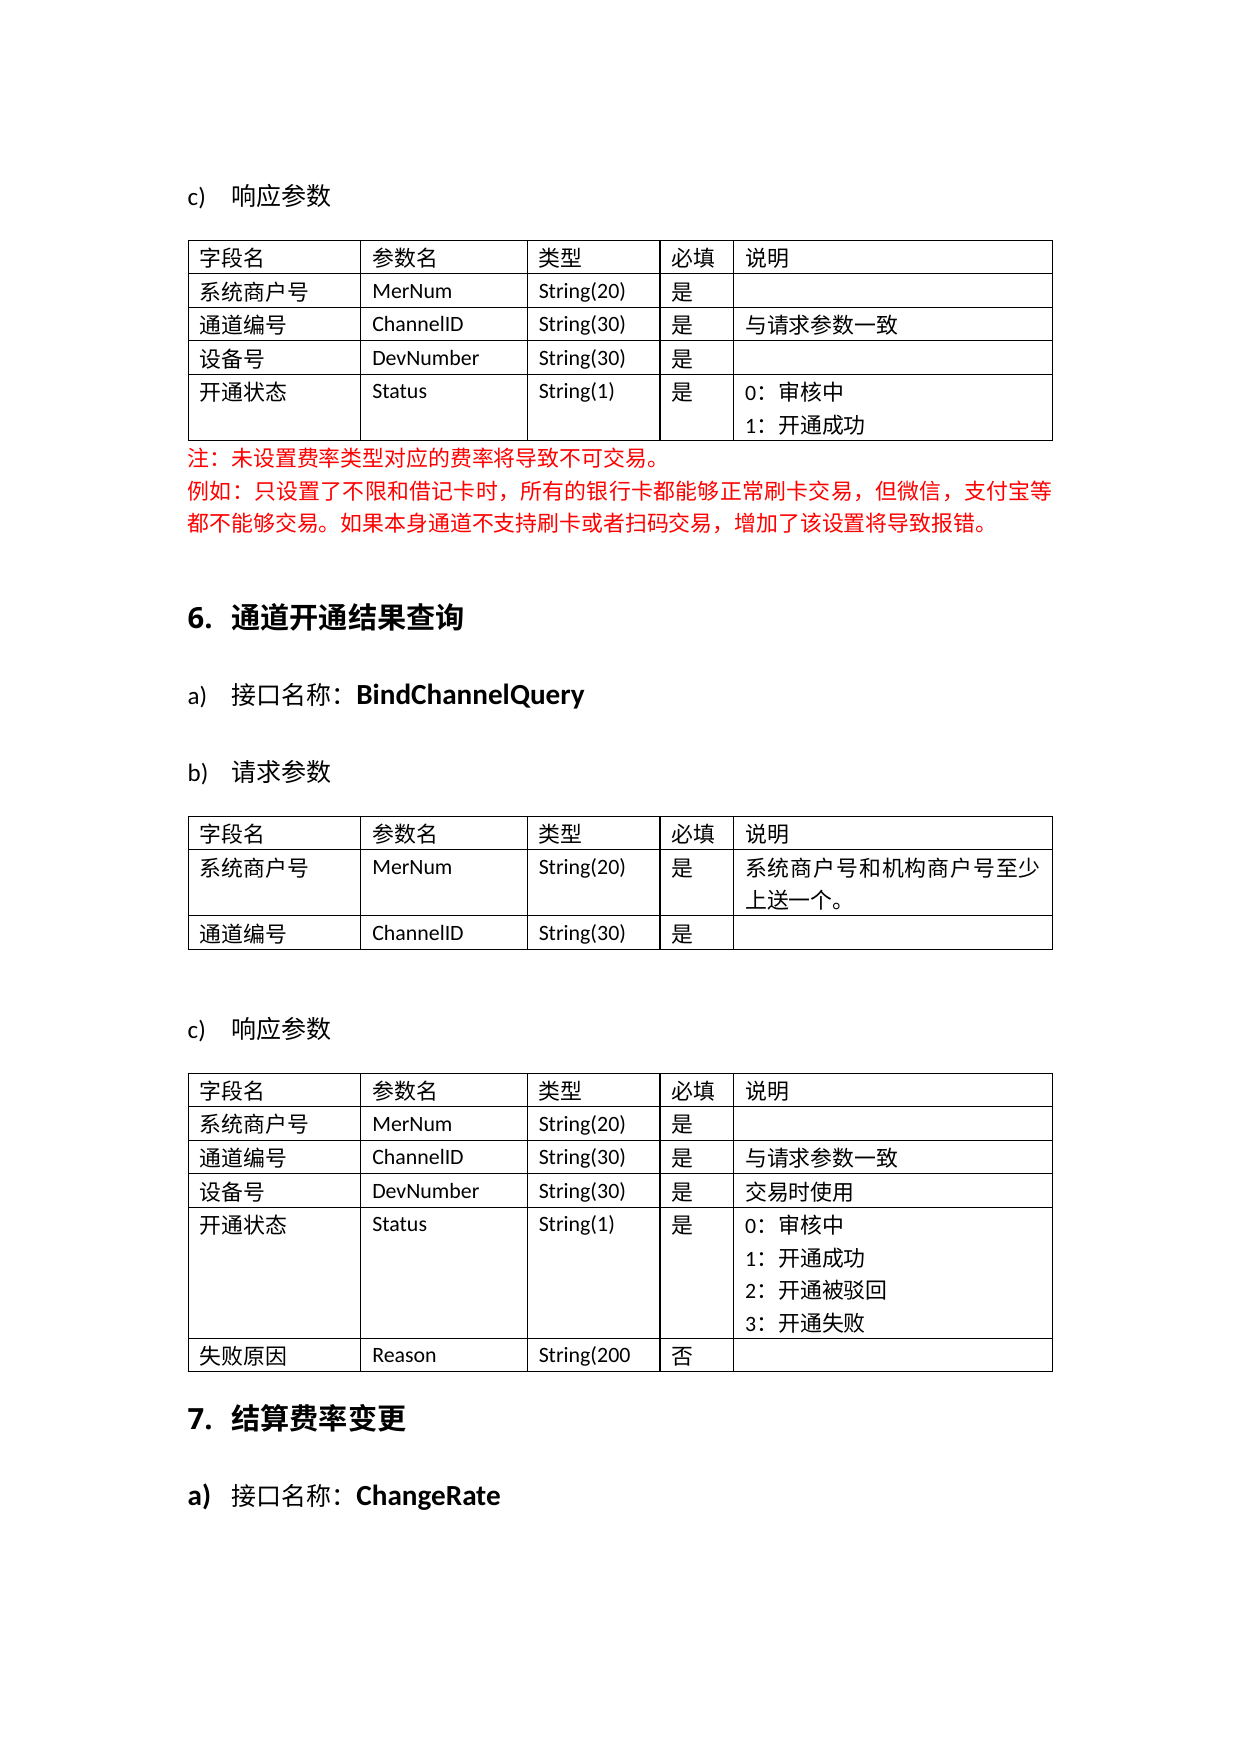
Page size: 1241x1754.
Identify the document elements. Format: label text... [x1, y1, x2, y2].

table_cell 设备号 [189, 1174, 360, 1207]
table_cell 通道编号 [189, 1141, 360, 1173]
table_cell 通道编号 [189, 308, 360, 340]
table_cell 是 [661, 916, 733, 949]
table_header 字段名 [189, 241, 360, 273]
table_header 说明 [734, 241, 1052, 273]
table_cell String(20) [528, 274, 659, 307]
table_cell 0：审核中 1：开通成功 2：开通被驳回 3：开通失败 [734, 1208, 1052, 1338]
table_cell 否 [661, 1339, 733, 1371]
table_cell 系统商户号 [189, 274, 360, 307]
table_cell 是 [661, 1208, 733, 1338]
table_cell String(30) [528, 308, 659, 340]
table_header 字段名 [189, 817, 360, 849]
table_cell MerNum [361, 274, 527, 307]
table_cell 与请求参数一致 [734, 1141, 1052, 1173]
table_header 说明 [734, 817, 1052, 849]
table_cell String(30) [528, 916, 659, 949]
table_cell ChannelID [361, 308, 527, 340]
table_cell String(200 [528, 1339, 659, 1371]
table_cell [734, 1339, 1052, 1371]
subtitle 请求参数 [187, 738, 1053, 803]
table_cell MerNum [361, 850, 527, 915]
table_header 类型 [528, 1074, 659, 1106]
table_cell 是 [661, 1107, 733, 1139]
table_cell String(30) [528, 341, 659, 374]
table_cell 与请求参数一致 [734, 308, 1052, 340]
table_cell 交易时使用 [734, 1174, 1052, 1207]
table_cell 通道编号 [189, 916, 360, 949]
table_header 必填 [661, 241, 733, 273]
table_cell 是 [661, 1174, 733, 1207]
subtitle 响应参数 [187, 995, 1053, 1060]
table_cell String(20) [528, 850, 659, 915]
table_cell String(30) [528, 1141, 659, 1173]
table_cell 开通状态 [189, 1208, 360, 1338]
table_cell [734, 916, 1052, 949]
table_header 字段名 [189, 1074, 360, 1106]
table_cell Status [361, 1208, 527, 1338]
table_cell String(30) [528, 1174, 659, 1207]
table_cell ChannelID [361, 1141, 527, 1173]
subtitle 响应参数 [187, 162, 1053, 227]
table_cell 是 [661, 341, 733, 374]
subtitle 结算费率变更 [187, 1385, 1053, 1450]
table_cell 设备号 [189, 341, 360, 374]
subtitle 通道开通结果查询 [187, 583, 1053, 648]
table_header 参数名 [361, 817, 527, 849]
table_cell 系统商户号 [189, 850, 360, 915]
subtitle 接口名称：ChangeRate [187, 1462, 1053, 1527]
table_cell Status [361, 375, 527, 440]
table_cell String(20) [528, 1107, 659, 1139]
table_cell 失败原因 [189, 1339, 360, 1371]
table_cell String(1) [528, 1208, 659, 1338]
table_header 参数名 [361, 1074, 527, 1106]
table_cell 系统商户号和机构商户号至少上送一个。 [734, 850, 1052, 915]
table_cell Reason [361, 1339, 527, 1371]
table_cell MerNum [361, 1107, 527, 1139]
table_header 必填 [661, 1074, 733, 1106]
table_header 必填 [661, 817, 733, 849]
table_header 类型 [528, 817, 659, 849]
table_header 参数名 [361, 241, 527, 273]
table_cell 是 [661, 375, 733, 440]
table_cell DevNumber [361, 341, 527, 374]
table_cell 系统商户号 [189, 1107, 360, 1139]
subtitle 接口名称：BindChannelQuery [187, 661, 1053, 726]
table_cell 是 [661, 274, 733, 307]
table_cell [734, 1107, 1052, 1139]
table_header 说明 [734, 1074, 1052, 1106]
table_cell 是 [661, 308, 733, 340]
table_cell String(1) [528, 375, 659, 440]
table_cell ChannelID [361, 916, 527, 949]
table_cell 是 [661, 850, 733, 915]
table_cell 是 [661, 1141, 733, 1173]
table_cell 0：审核中 1：开通成功 [734, 375, 1052, 440]
text 例如：只设置了不限和借记卡时，所有的银行卡都能够正常刷卡交易，但微信，支付宝等都不能够交易。如果本身通道不支持刷卡或者扫码交易，增加了该设置将导致报错。 [187, 473, 1053, 538]
table_cell DevNumber [361, 1174, 527, 1207]
table_cell 开通状态 [189, 375, 360, 440]
table_cell [734, 341, 1052, 374]
table_cell [734, 274, 1052, 307]
table_header 类型 [528, 241, 659, 273]
text 注：未设置费率类型对应的费率将导致不可交易。 [187, 441, 1053, 473]
